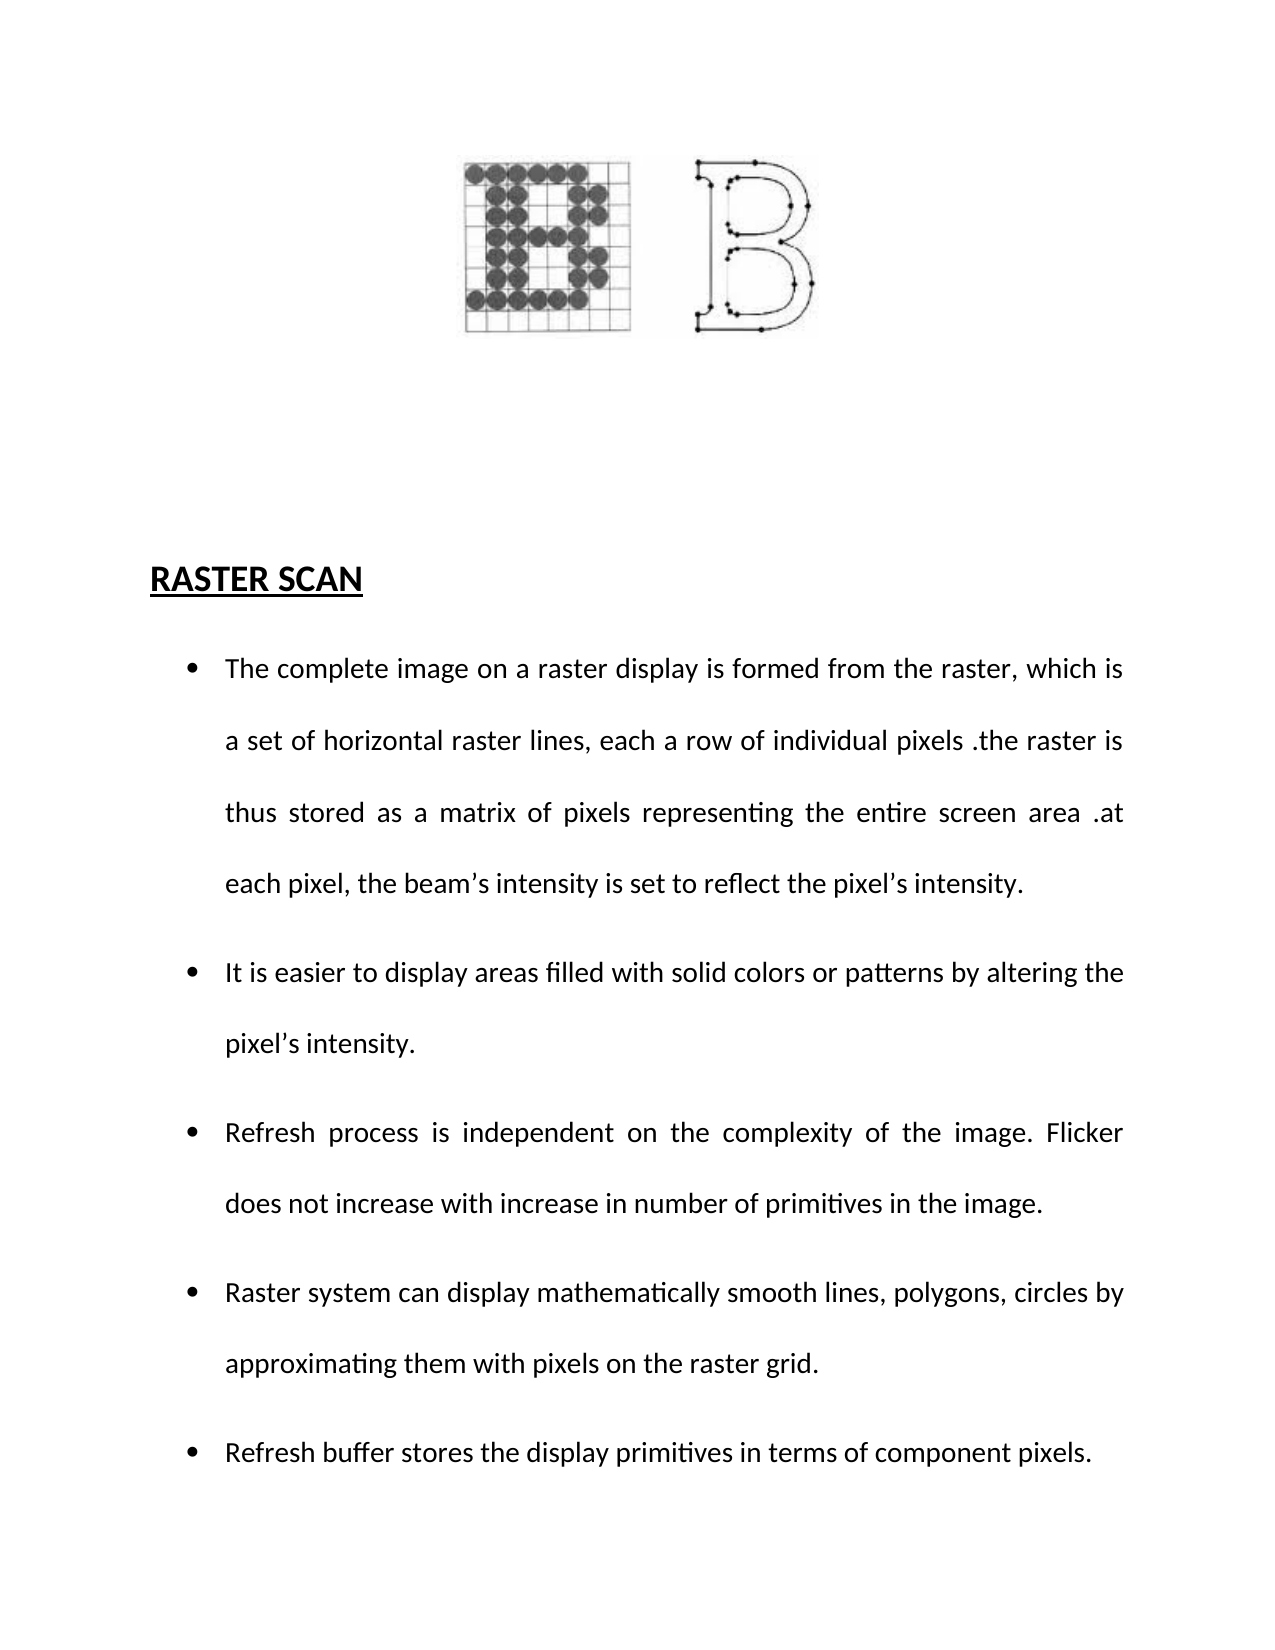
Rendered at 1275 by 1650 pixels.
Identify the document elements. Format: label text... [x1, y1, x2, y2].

picture [456, 155, 819, 339]
list It is easier to display areas filled with solid colors or patterns by altering the pixel’s intensity. [187, 940, 1125, 1074]
list Refresh process is independent on the complexity of the image. Flicker does not increase with increase in number of primitives in the image. [187, 1100, 1125, 1234]
text RASTER SCAN [150, 547, 1125, 609]
list Refresh buffer stores the display primitives in terms of component pixels. [187, 1420, 1125, 1483]
list The complete image on a raster display is formed from the raster, which is a set of horizontal raster lines, each a row of individual pixels .the raster is thus stored as a matrix of pixels representing the entire screen area .at each pixel, the beam’s intensity is set to reflect the pixel’s intensity. [187, 637, 1125, 914]
list Raster system can display mathematically smooth lines, polygons, circles by approximating them with pixels on the raster grid. [187, 1260, 1125, 1394]
